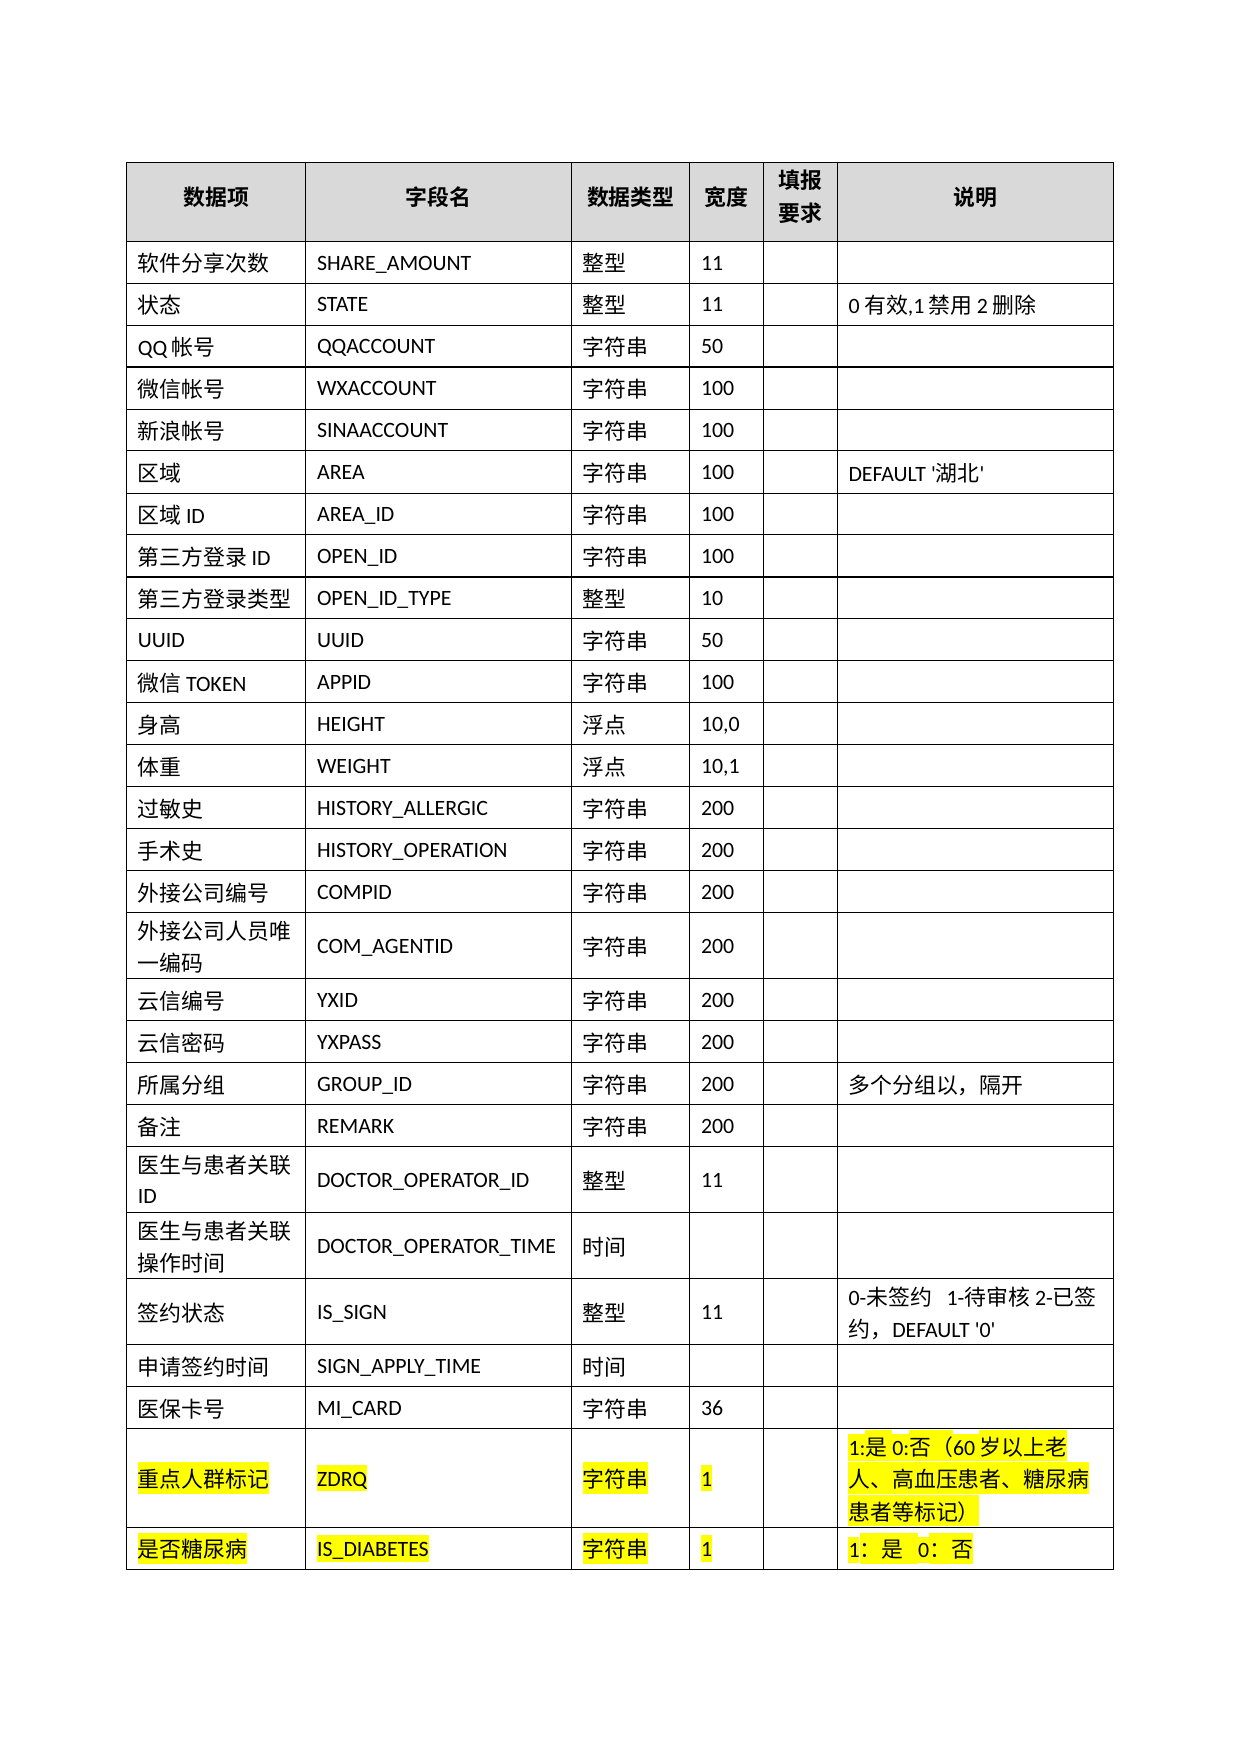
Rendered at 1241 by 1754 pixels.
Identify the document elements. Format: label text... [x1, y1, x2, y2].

table_cell [838, 979, 1113, 1020]
table_header 字段名 [306, 163, 571, 241]
table_cell 字符串 [572, 535, 689, 576]
table_cell 字符串 [572, 1063, 689, 1104]
table_cell 整型 [572, 578, 689, 618]
table_cell [764, 703, 837, 744]
table_cell ZDRQ [306, 1429, 571, 1527]
table_cell [838, 703, 1113, 744]
table_cell 字符串 [572, 494, 689, 534]
table_cell 50 [690, 619, 763, 660]
table_cell 云信密码 [127, 1021, 305, 1062]
table_cell 1：是 0：否 [838, 1528, 1113, 1569]
table_cell HISTORY_OPERATION [306, 829, 571, 870]
table_cell 申请签约时间 [127, 1345, 305, 1386]
table_cell HISTORY_ALLERGIC [306, 787, 571, 828]
table_cell 字符串 [572, 787, 689, 828]
table_cell [838, 1387, 1113, 1428]
table_cell [764, 578, 837, 618]
table_cell 0-未签约 1-待审核 2-已签约，DEFAULT '0' [838, 1279, 1113, 1344]
table_cell 时间 [572, 1345, 689, 1386]
table_cell 整型 [572, 242, 689, 282]
table_cell 医保卡号 [127, 1387, 305, 1428]
table_cell 整型 [572, 1147, 689, 1212]
table_cell [838, 871, 1113, 912]
table_cell 50 [690, 326, 763, 366]
table_cell [764, 326, 837, 366]
table_cell 100 [690, 535, 763, 576]
table_cell 字符串 [572, 619, 689, 660]
table_cell 字符串 [572, 410, 689, 450]
table_cell 第三方登录ID [127, 535, 305, 576]
table_cell [764, 745, 837, 786]
table_cell [838, 1105, 1113, 1146]
table_cell [764, 661, 837, 702]
table_cell 200 [690, 1105, 763, 1146]
table_cell 微信TOKEN [127, 661, 305, 702]
table_cell 签约状态 [127, 1279, 305, 1344]
table_cell [764, 284, 837, 324]
table_cell COMPID [306, 871, 571, 912]
table_cell 100 [690, 661, 763, 702]
table_cell AREA_ID [306, 494, 571, 534]
table_cell DEFAULT '湖北' [838, 451, 1113, 492]
table_cell 200 [690, 871, 763, 912]
table_cell 100 [690, 410, 763, 450]
table_cell 外接公司编号 [127, 871, 305, 912]
table_cell WXACCOUNT [306, 368, 571, 408]
table_cell 是否糖尿病 [127, 1528, 305, 1569]
table_cell 字符串 [572, 871, 689, 912]
table_cell 医生与患者关联操作时间 [127, 1213, 305, 1278]
table_cell 10 [690, 578, 763, 618]
table_cell 11 [690, 284, 763, 324]
table_cell [690, 1213, 763, 1278]
table_cell [764, 535, 837, 576]
table_cell 0有效,1禁用2删除 [838, 284, 1113, 324]
table_cell 1 [690, 1528, 763, 1569]
table_cell 状态 [127, 284, 305, 324]
table_cell 身高 [127, 703, 305, 744]
table_cell 200 [690, 787, 763, 828]
table_cell SHARE_AMOUNT [306, 242, 571, 282]
table_cell UUID [306, 619, 571, 660]
table_cell [838, 619, 1113, 660]
table_cell 200 [690, 1063, 763, 1104]
table_cell [764, 1021, 837, 1062]
table_cell 字符串 [572, 1528, 689, 1569]
table_cell 100 [690, 494, 763, 534]
table_cell IS_SIGN [306, 1279, 571, 1344]
table_cell SINAACCOUNT [306, 410, 571, 450]
table_cell 第三方登录类型 [127, 578, 305, 618]
table_cell 字符串 [572, 913, 689, 978]
table_cell 时间 [572, 1213, 689, 1278]
table_cell 新浪帐号 [127, 410, 305, 450]
table_cell 微信帐号 [127, 368, 305, 408]
table_cell 11 [690, 1279, 763, 1344]
table_cell COM_AGENTID [306, 913, 571, 978]
table_cell 1:是 0:否（60岁以上老人、高血压患者、糖尿病患者等标记） [838, 1429, 1113, 1527]
table_header 宽度 [690, 163, 763, 241]
table_cell [838, 326, 1113, 366]
table_cell [764, 1528, 837, 1569]
table_cell [764, 410, 837, 450]
table_cell 重点人群标记 [127, 1429, 305, 1527]
table_cell [764, 1429, 837, 1527]
table_header 数据项 [127, 163, 305, 241]
table_cell [764, 451, 837, 492]
table_cell 200 [690, 829, 763, 870]
table_cell 200 [690, 1021, 763, 1062]
table_cell [764, 242, 837, 282]
table_cell 过敏史 [127, 787, 305, 828]
table_cell YXPASS [306, 1021, 571, 1062]
table_cell [838, 578, 1113, 618]
table_cell [764, 1105, 837, 1146]
table_cell QQ帐号 [127, 326, 305, 366]
table_cell [764, 1345, 837, 1386]
table_cell 字符串 [572, 368, 689, 408]
table_cell 字符串 [572, 1387, 689, 1428]
table_cell [764, 829, 837, 870]
table_cell [764, 494, 837, 534]
table_cell 字符串 [572, 1429, 689, 1527]
table_cell 外接公司人员唯一编码 [127, 913, 305, 978]
table_cell 区域 [127, 451, 305, 492]
table_cell GROUP_ID [306, 1063, 571, 1104]
table_cell [764, 1279, 837, 1344]
table_cell [838, 242, 1113, 282]
table_cell [838, 368, 1113, 408]
table_cell [690, 1345, 763, 1386]
table_cell 11 [690, 1147, 763, 1212]
table_cell 多个分组以，隔开 [838, 1063, 1113, 1104]
table_cell [764, 979, 837, 1020]
table_cell 100 [690, 451, 763, 492]
table_cell [838, 745, 1113, 786]
table_cell [764, 1387, 837, 1428]
table_cell REMARK [306, 1105, 571, 1146]
table_cell 100 [690, 368, 763, 408]
table_cell 整型 [572, 284, 689, 324]
table_cell 字符串 [572, 661, 689, 702]
table_cell [838, 494, 1113, 534]
table_cell 字符串 [572, 326, 689, 366]
table_cell 字符串 [572, 1021, 689, 1062]
table_cell [838, 661, 1113, 702]
table_cell [764, 1147, 837, 1212]
table_cell [764, 1213, 837, 1278]
table_header 说明 [838, 163, 1113, 241]
table_cell [838, 410, 1113, 450]
table_cell 浮点 [572, 745, 689, 786]
table_cell OPEN_ID [306, 535, 571, 576]
table_cell [838, 913, 1113, 978]
table_cell 所属分组 [127, 1063, 305, 1104]
table_cell IS_DIABETES [306, 1528, 571, 1569]
table_cell HEIGHT [306, 703, 571, 744]
table_cell 字符串 [572, 979, 689, 1020]
table_cell 浮点 [572, 703, 689, 744]
table_cell 10,1 [690, 745, 763, 786]
table_cell SIGN_APPLY_TIME [306, 1345, 571, 1386]
table_cell DOCTOR_OPERATOR_TIME [306, 1213, 571, 1278]
table_cell [764, 871, 837, 912]
table_cell QQACCOUNT [306, 326, 571, 366]
table_cell 1 [690, 1429, 763, 1527]
table_cell 区域ID [127, 494, 305, 534]
table_cell [838, 535, 1113, 576]
table_cell [764, 1063, 837, 1104]
table_cell 整型 [572, 1279, 689, 1344]
table_cell 200 [690, 979, 763, 1020]
table_cell 软件分享次数 [127, 242, 305, 282]
table_cell STATE [306, 284, 571, 324]
table_cell [764, 368, 837, 408]
table_cell 36 [690, 1387, 763, 1428]
table_cell OPEN_ID_TYPE [306, 578, 571, 618]
table_cell 字符串 [572, 829, 689, 870]
table_cell WEIGHT [306, 745, 571, 786]
table_header 数据类型 [572, 163, 689, 241]
table_cell 体重 [127, 745, 305, 786]
table_cell [764, 787, 837, 828]
table_cell 手术史 [127, 829, 305, 870]
table_cell [838, 829, 1113, 870]
table_cell AREA [306, 451, 571, 492]
table_cell 云信编号 [127, 979, 305, 1020]
table_cell [764, 913, 837, 978]
table_cell 200 [690, 913, 763, 978]
table_cell [838, 787, 1113, 828]
table_cell APPID [306, 661, 571, 702]
table_cell 11 [690, 242, 763, 282]
table_cell MI_CARD [306, 1387, 571, 1428]
table_cell 备注 [127, 1105, 305, 1146]
table_cell YXID [306, 979, 571, 1020]
table_cell [838, 1021, 1113, 1062]
table_header 填报要求 [764, 163, 837, 241]
table_cell [838, 1147, 1113, 1212]
table_cell DOCTOR_OPERATOR_ID [306, 1147, 571, 1212]
table_cell 10,0 [690, 703, 763, 744]
table_cell [764, 619, 837, 660]
table_cell UUID [127, 619, 305, 660]
table_cell 字符串 [572, 1105, 689, 1146]
table_cell [838, 1213, 1113, 1278]
table_cell 医生与患者关联ID [127, 1147, 305, 1212]
table_cell 字符串 [572, 451, 689, 492]
table_cell [838, 1345, 1113, 1386]
